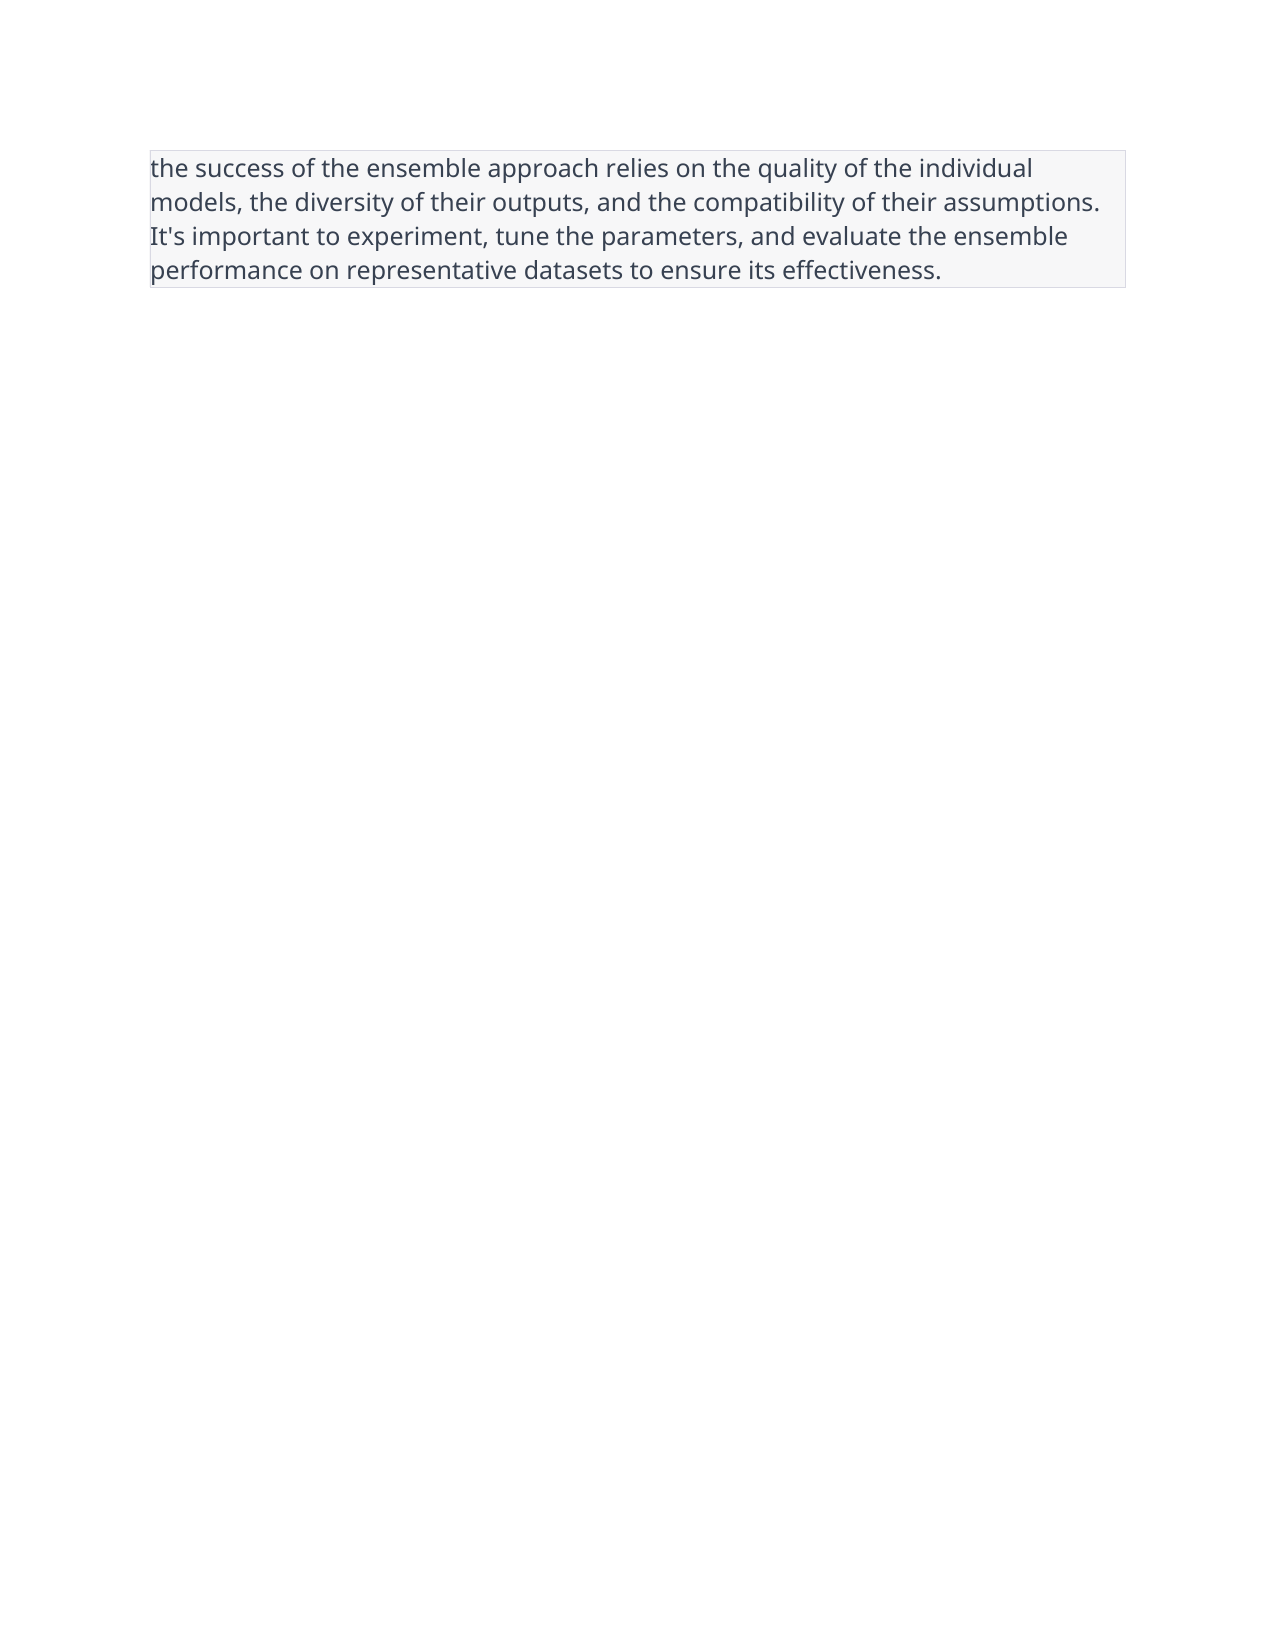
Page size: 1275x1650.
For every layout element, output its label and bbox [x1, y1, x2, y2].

text [151, 151, 1125, 287]
